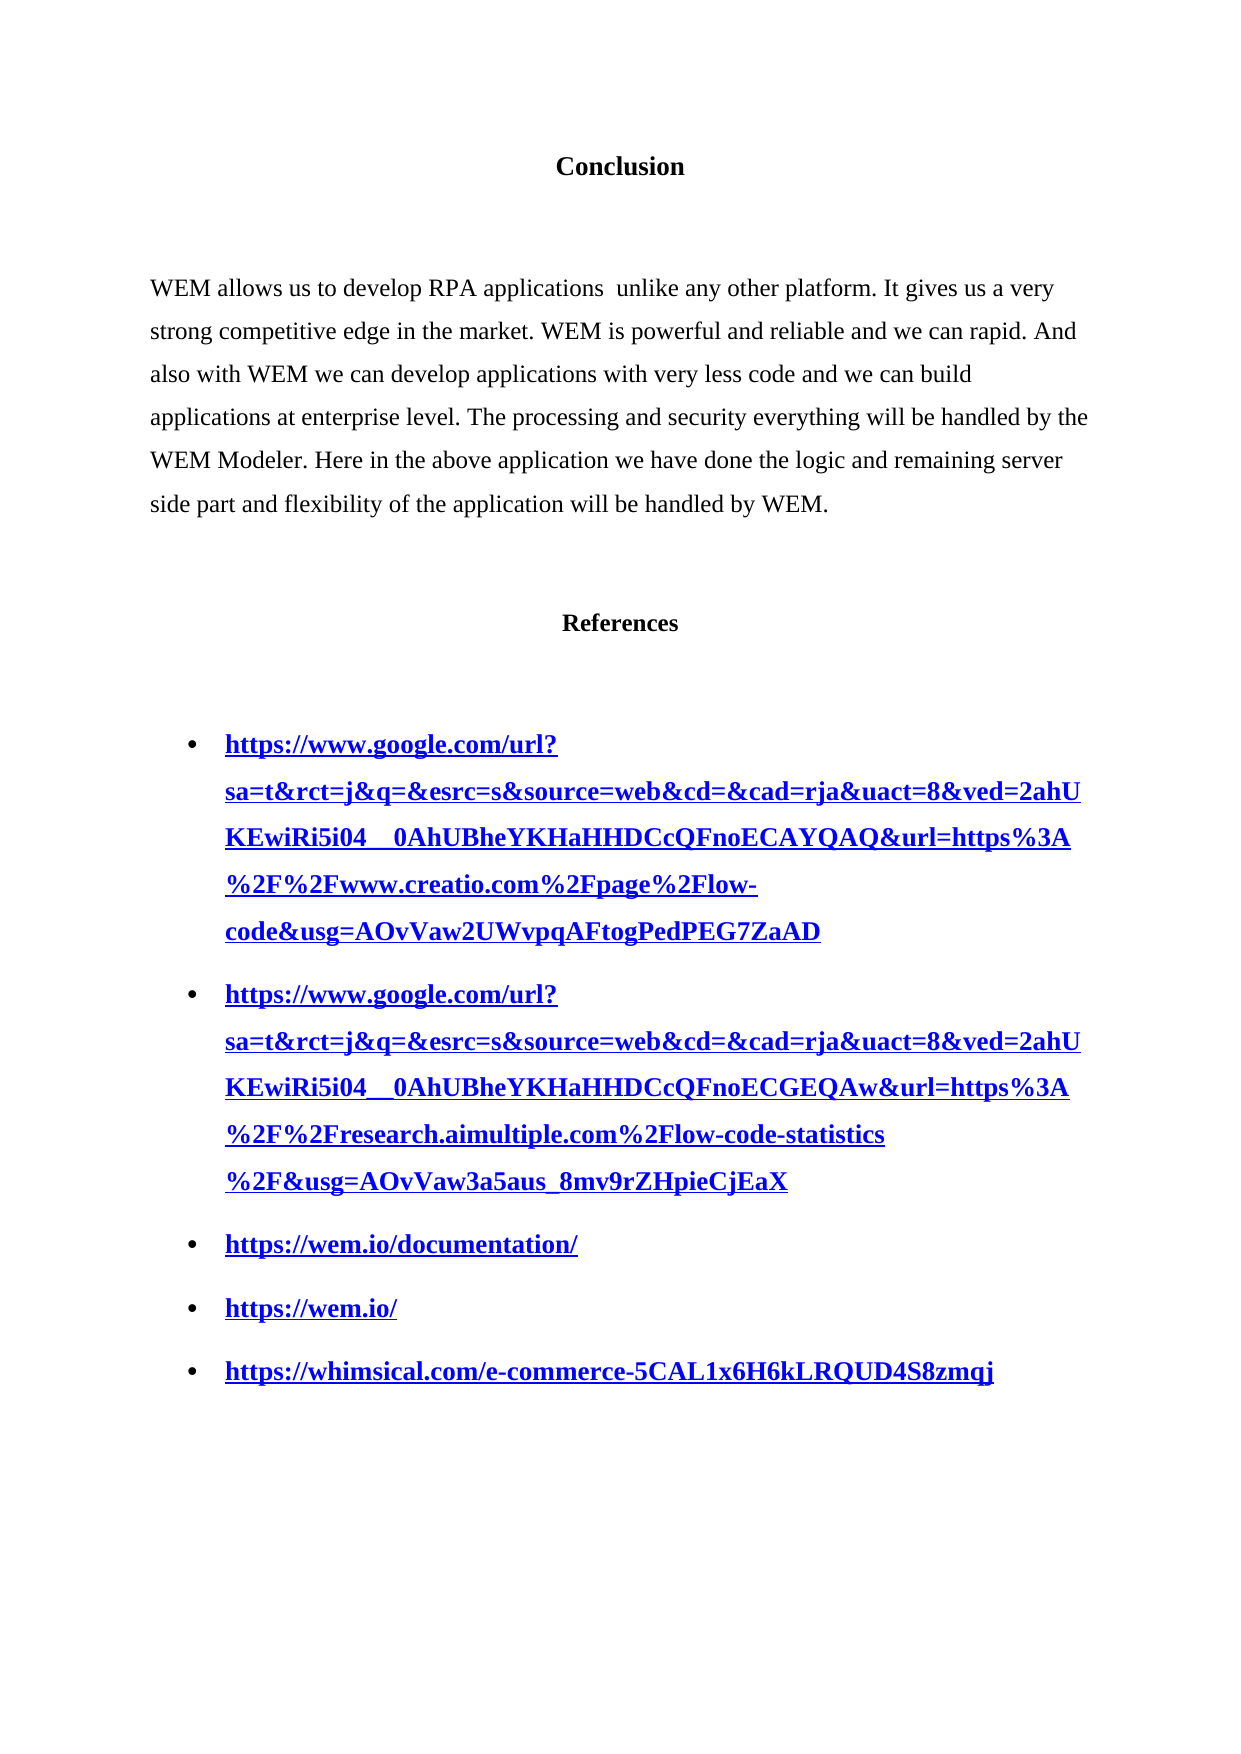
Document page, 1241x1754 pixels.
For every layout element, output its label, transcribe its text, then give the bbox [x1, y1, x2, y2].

list https://www.google.com/url?sa=t&rct=j&q=&esrc=s&source=web&cd=&cad=rja&uact=8&ved=2ahUKEwiRi5i04__0AhUBheYKHaHHDCcQFnoECAYQAQ&url=https%3A%2F%2Fwww.creatio.com%2Fpage%2Flow-code&usg=AOvVaw2UWvpqAFtogPedPEG7ZaAD [187, 728, 1090, 946]
list https://whimsical.com/e-commerce-5CAL1x6H6kLRQUD4S8zmqj [187, 1355, 1090, 1386]
text WEM allows us to develop RPA applications unlike any other platform. It gives us a very strong competitive edge in the market. WEM is powerful and reliable and we can rapid. And also with WEM we can develop applications with very less code and we can build applications at enterprise level. The processing and security everything will be handled by the WEM Modeler. Here in the above application we have done the logic and remaining server side part and flexibility of the application will be handled by WEM. [150, 273, 1090, 517]
list https://www.google.com/url?sa=t&rct=j&q=&esrc=s&source=web&cd=&cad=rja&uact=8&ved=2ahUKEwiRi5i04__0AhUBheYKHaHHDCcQFnoECGEQAw&url=https%3A%2F%2Fresearch.aimultiple.com%2Flow-code-statistics%2F&usg=AOvVaw3a5aus_8mv9rZHpieCjEaX [187, 978, 1090, 1196]
list https://wem.io/documentation/ [187, 1228, 1090, 1259]
list https://wem.io/ [187, 1292, 1090, 1323]
text References [150, 608, 1090, 637]
text Conclusion [150, 150, 1090, 181]
